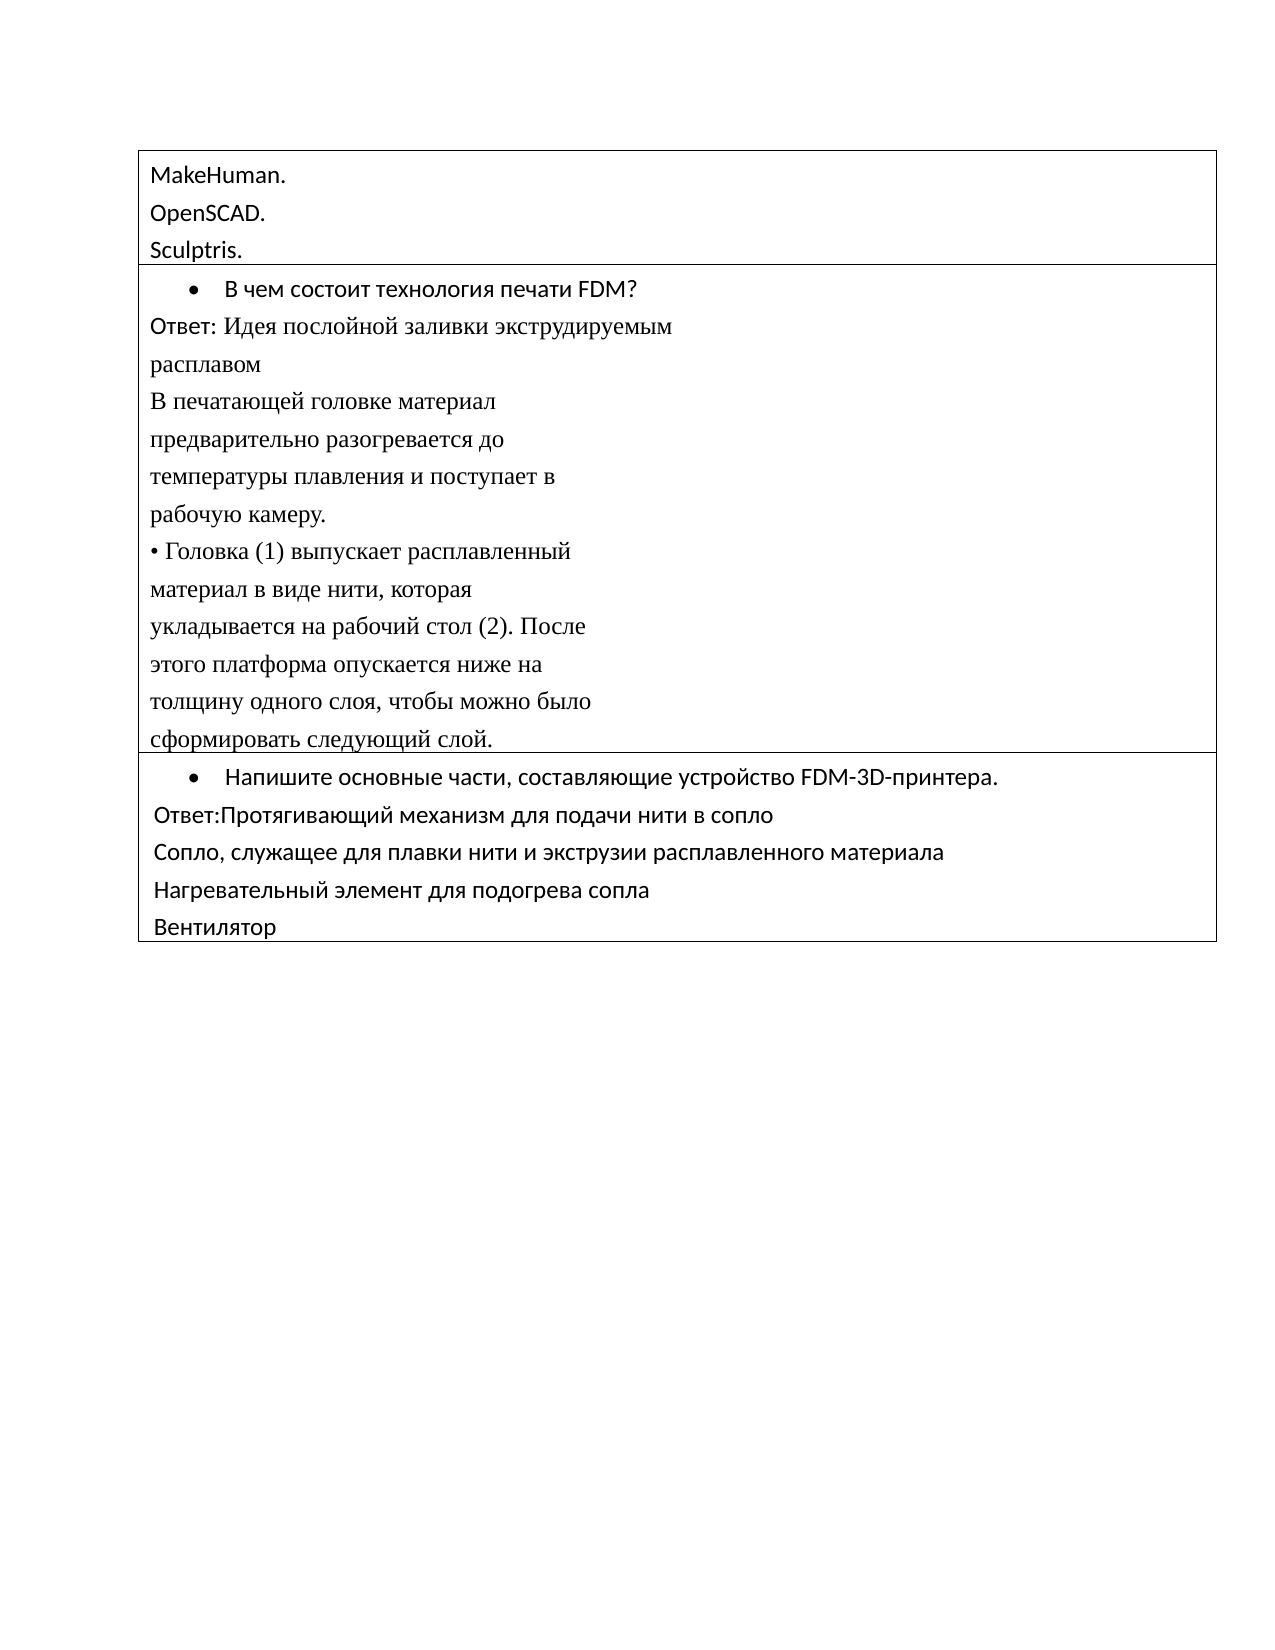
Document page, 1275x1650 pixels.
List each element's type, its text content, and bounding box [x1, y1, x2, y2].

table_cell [139, 151, 1216, 263]
table_cell Напишите основные части, составляющие устройство FDM-3D-принтера. Ответ:Протягивающий механизм для подачи нити в сопло Сопло, служащее для плавки нити и экструзии расплавленного материала Нагревательный элемент для подогрева сопла Вентилятор [139, 753, 1216, 941]
table_cell В чем состоит технология печати FDM? Ответ: Идея послойной заливки экструдируемым расплавом В печатающей головке материал предварительно разогревается до температуры плавления и поступает в рабочую камеру. • Головка (1) выпускает расплавленный материал в виде нити, которая укладывается на рабочий стол (2). После этого платформа опускается ниже на толщину одного слоя, чтобы можно было сформировать следующий слой. [139, 265, 1216, 752]
